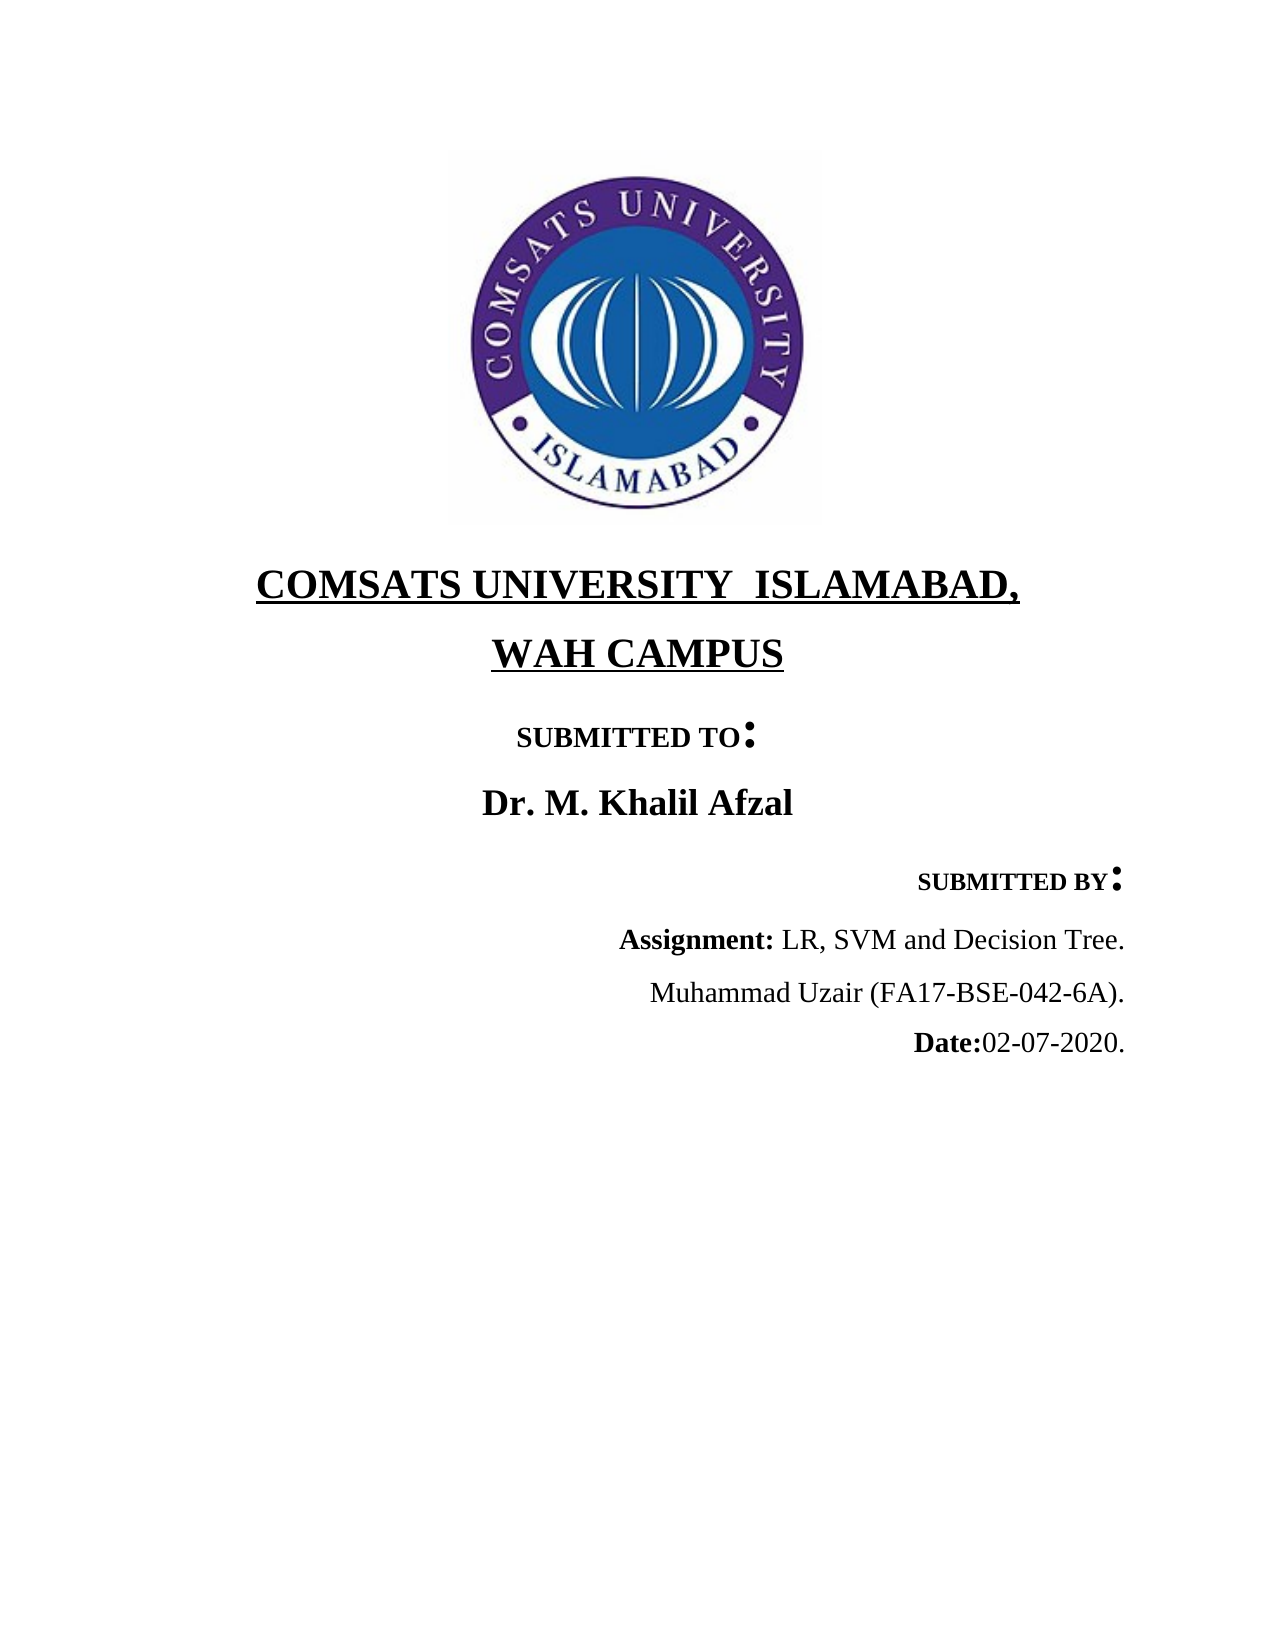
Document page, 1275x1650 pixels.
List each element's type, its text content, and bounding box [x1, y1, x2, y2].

text COMSATS UNIVERSITY ISLAMABAD, [150, 560, 1125, 608]
picture [447, 150, 823, 525]
text WAH CAMPUS [150, 628, 1125, 676]
text Date:02-07-2020. [150, 1026, 1125, 1059]
text Dr. M. Khalil Afzal [150, 781, 1125, 824]
text SUBMITTED BY: [150, 844, 1125, 901]
text Muhammad Uzair (FA17-BSE-042-6A). [150, 975, 1125, 1009]
text Assignment: LR, SVM and Decision Tree. [150, 922, 1125, 956]
text SUBMITTED TO: [150, 697, 1125, 759]
